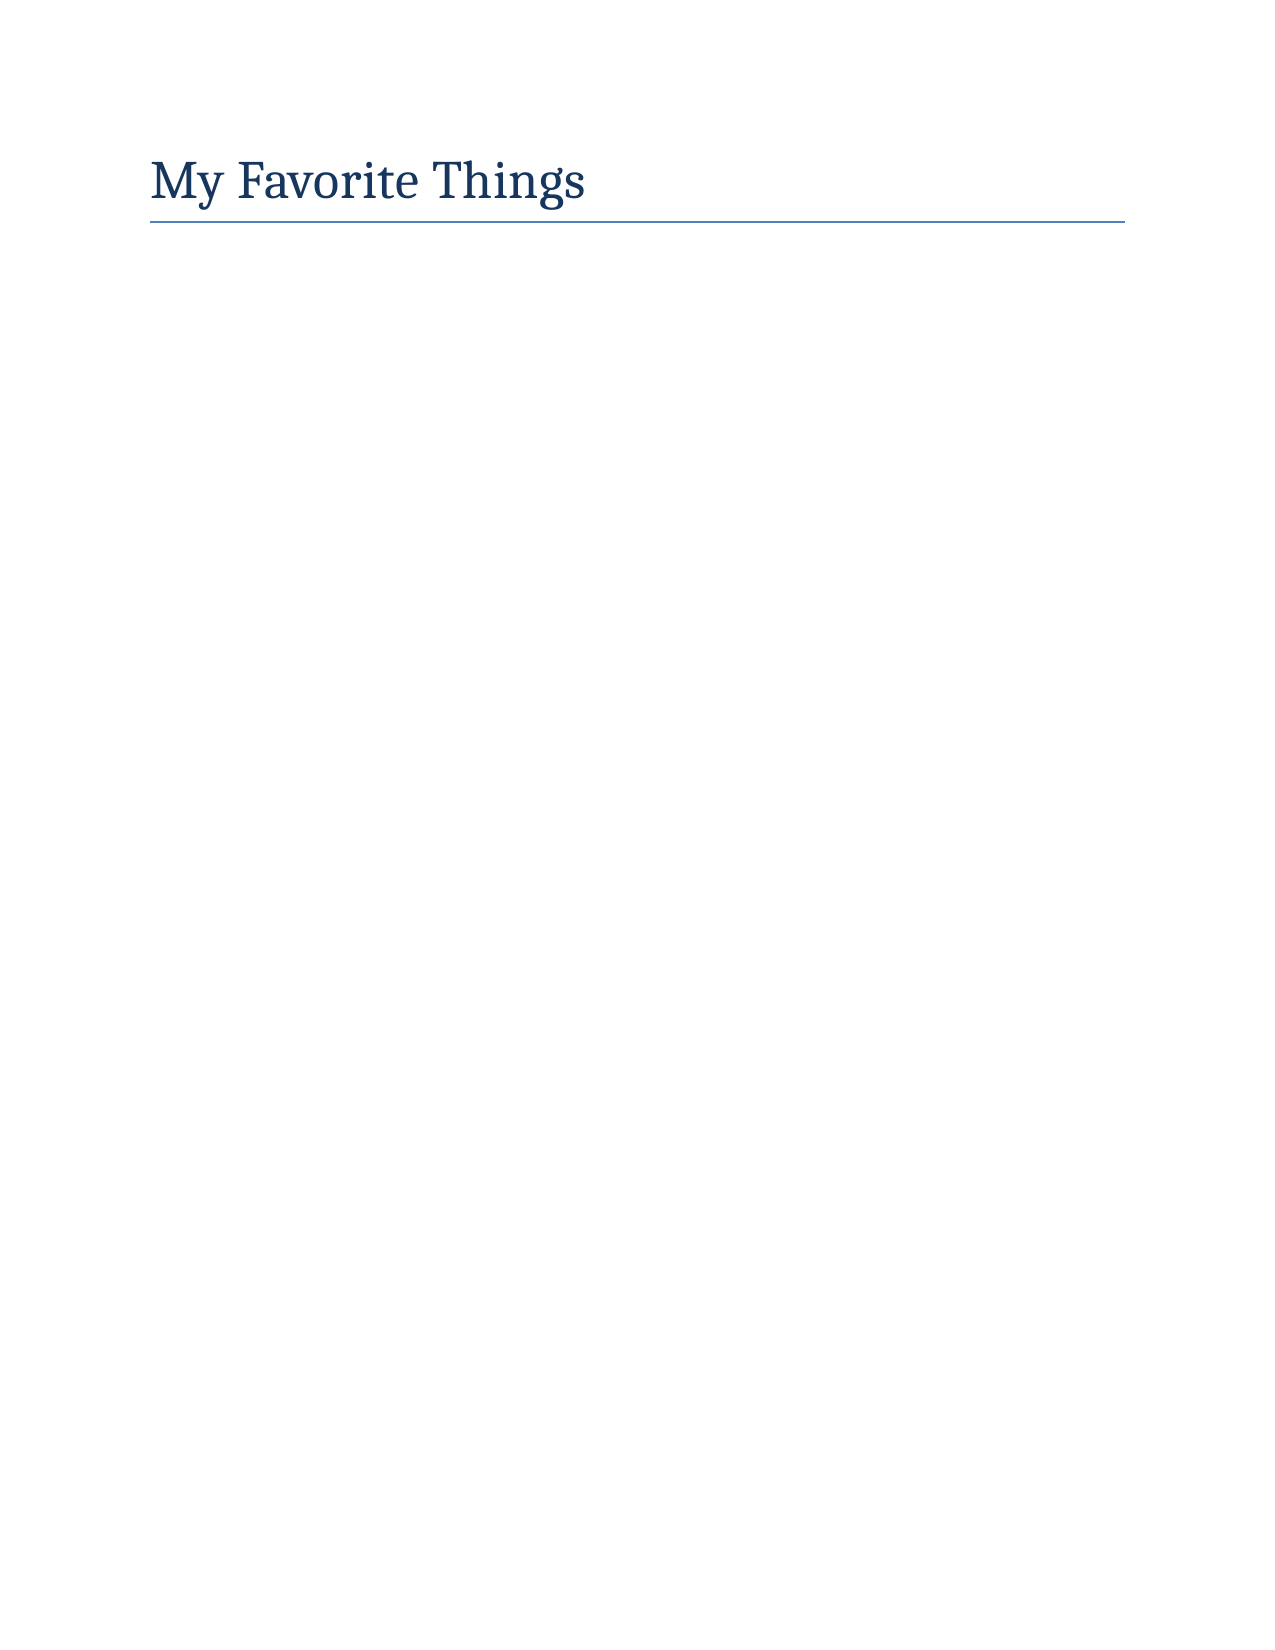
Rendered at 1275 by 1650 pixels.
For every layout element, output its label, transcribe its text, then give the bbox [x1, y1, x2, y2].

title My Favorite Things [150, 150, 1125, 221]
